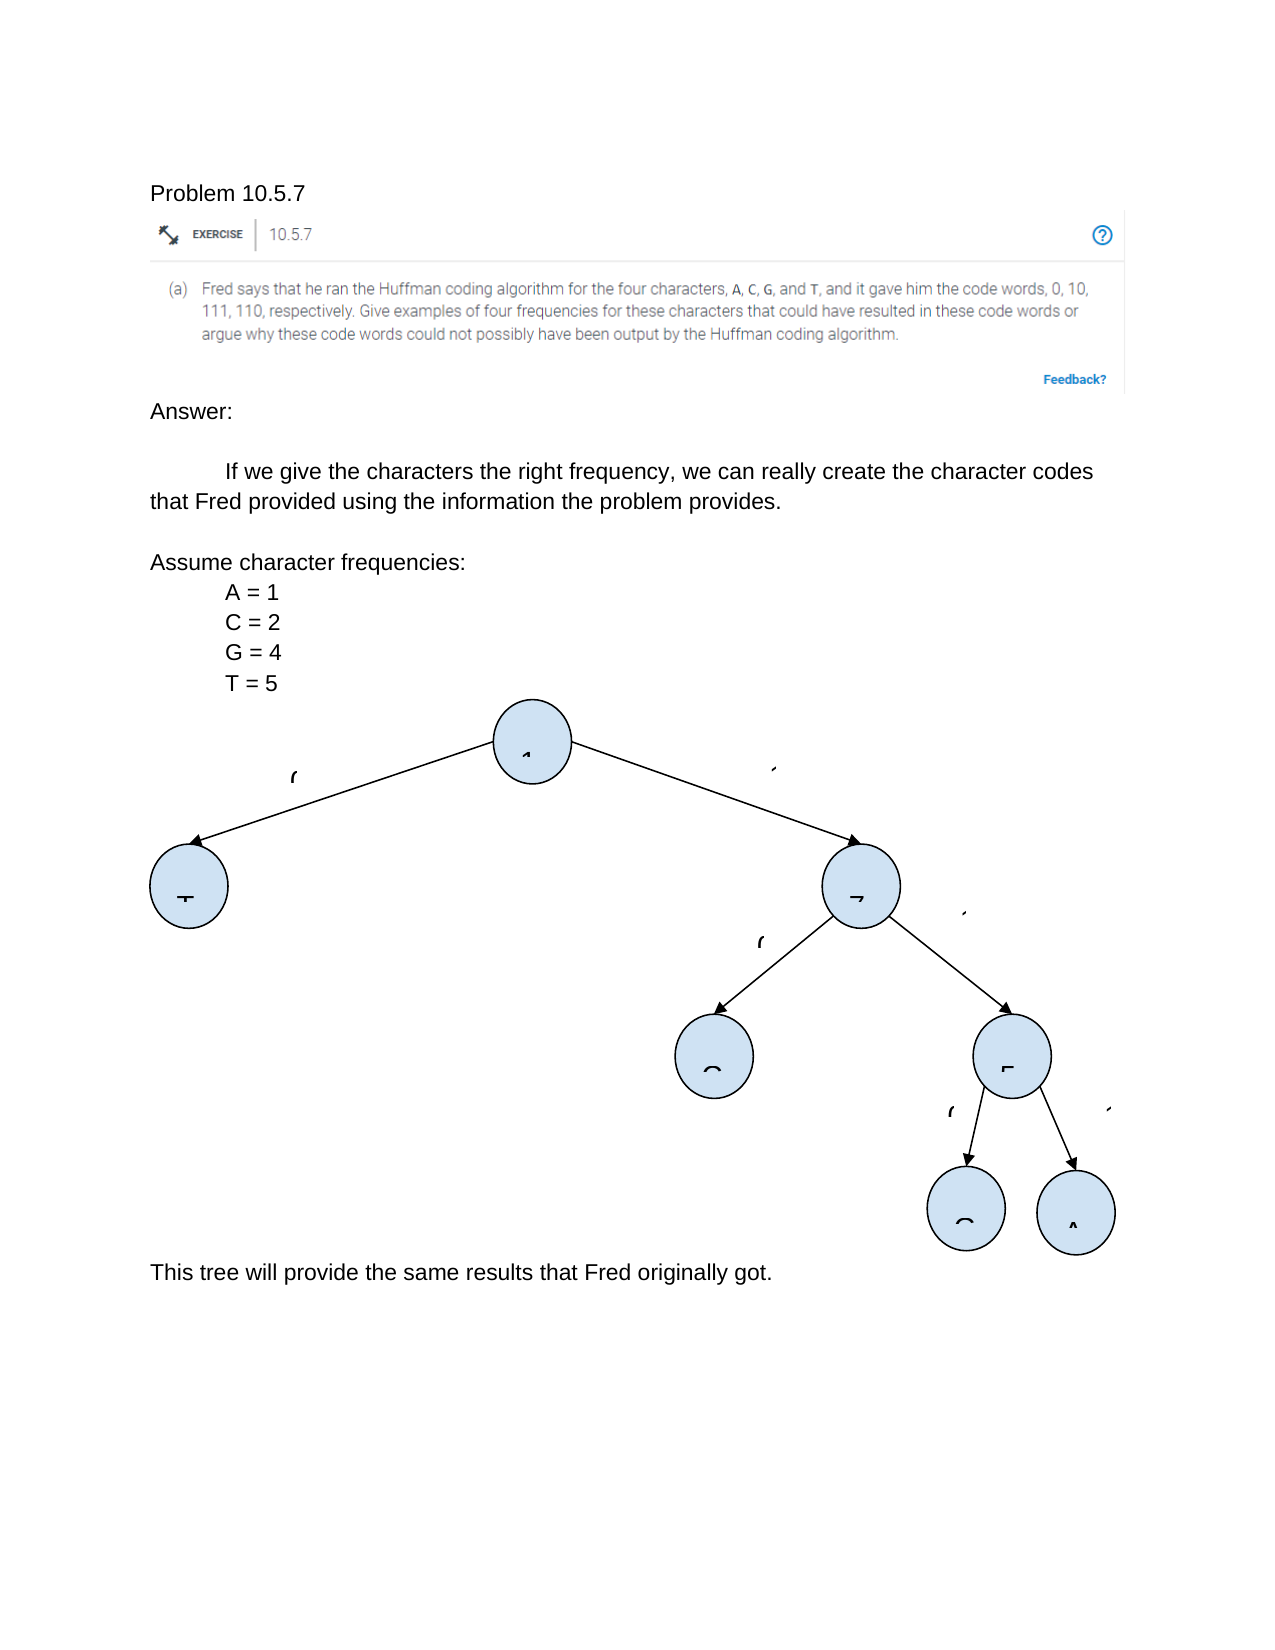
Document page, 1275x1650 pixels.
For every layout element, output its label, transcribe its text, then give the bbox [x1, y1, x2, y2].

text Answer: [150, 398, 1125, 424]
text Problem 10.5.7 [150, 180, 1125, 207]
text This tree will provide the same results that Fred originally got. [150, 1259, 1125, 1285]
text G = 4 [150, 639, 1125, 666]
text Assume character frequencies: [150, 549, 1125, 575]
text T = 5 [150, 669, 1125, 696]
text A = 1 [150, 579, 1125, 605]
text If we give the characters the right frequency, we can really create the character codes that Fred provided using the information the problem provides. [150, 458, 1125, 514]
picture [150, 210, 1125, 394]
text C = 2 [150, 609, 1125, 635]
